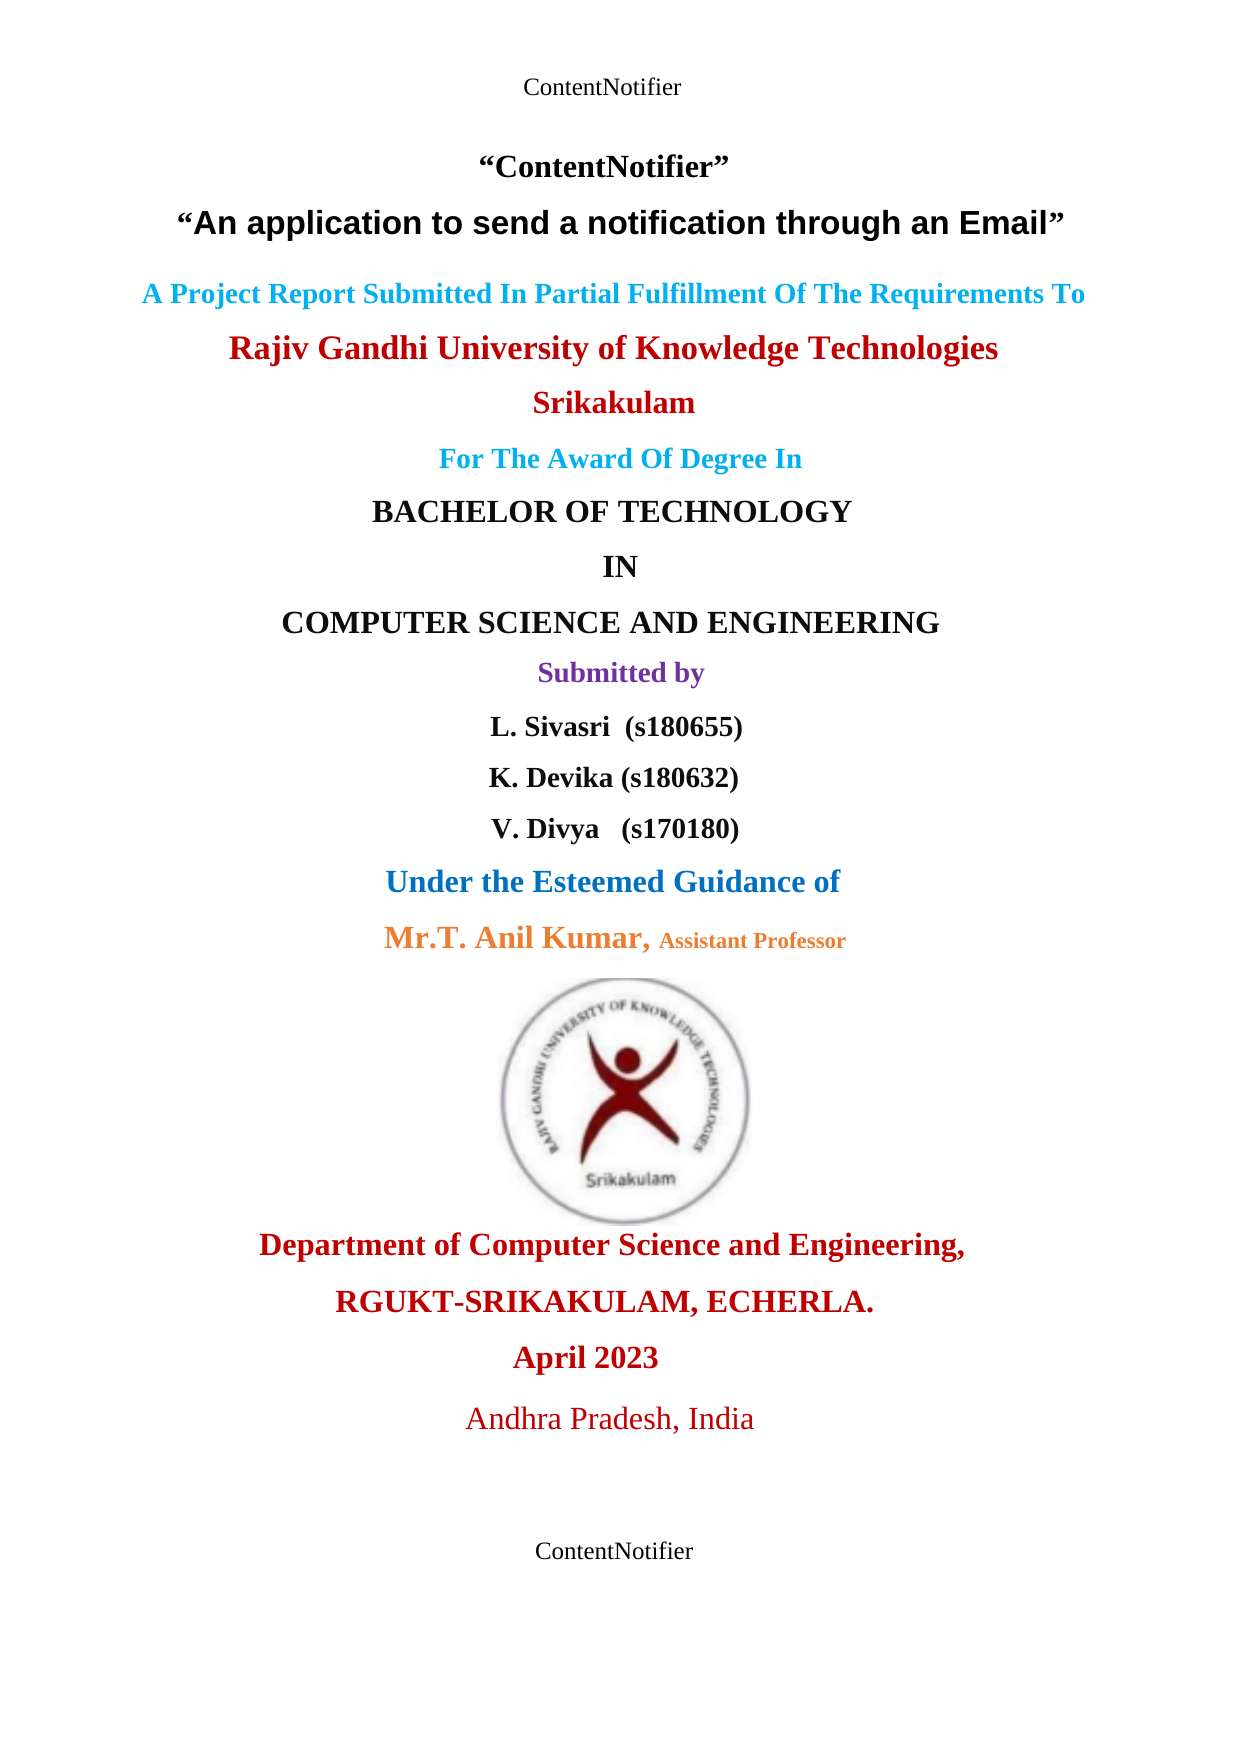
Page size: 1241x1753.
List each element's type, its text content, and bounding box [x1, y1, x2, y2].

text April 2023 [150, 1338, 988, 1375]
text Mr.T. Anil Kumar, Assistant Professor [376, 918, 1130, 955]
text V. Divya (s170180) [148, 811, 1130, 845]
text Department of Computer Science and Engineering, [150, 1226, 988, 1263]
text “ContentNotifier” [470, 147, 1130, 184]
text Under the Esteemed Guidance of [385, 862, 1130, 899]
text “An application to send a notification through an Email” [152, 203, 1089, 241]
text ContentNotifier [528, 1536, 1130, 1565]
text K. Devika (s180632) [437, 760, 1130, 793]
text BACHELOR OF TECHNOLOGY [372, 493, 1130, 530]
picture [496, 978, 753, 1226]
text For The Award Of Degree In [438, 441, 1130, 475]
text COMPUTER SCIENCE AND ENGINEERING [281, 603, 1130, 640]
text Submitted by [537, 656, 1130, 689]
text IN [602, 548, 1130, 585]
text A Project Report Submitted In Partial Fulfillment Of The Requirements To Rajiv Gandhi University of Knowledge Technologies Srikakulam [139, 277, 1089, 420]
text RGUKT-SRIKAKULAM, ECHERLA. [150, 1282, 988, 1319]
text L. Sivasri (s180655) [439, 709, 1130, 742]
text Andhra Pradesh, India [150, 1399, 1130, 1436]
text ContentNotifier [148, 72, 1130, 101]
